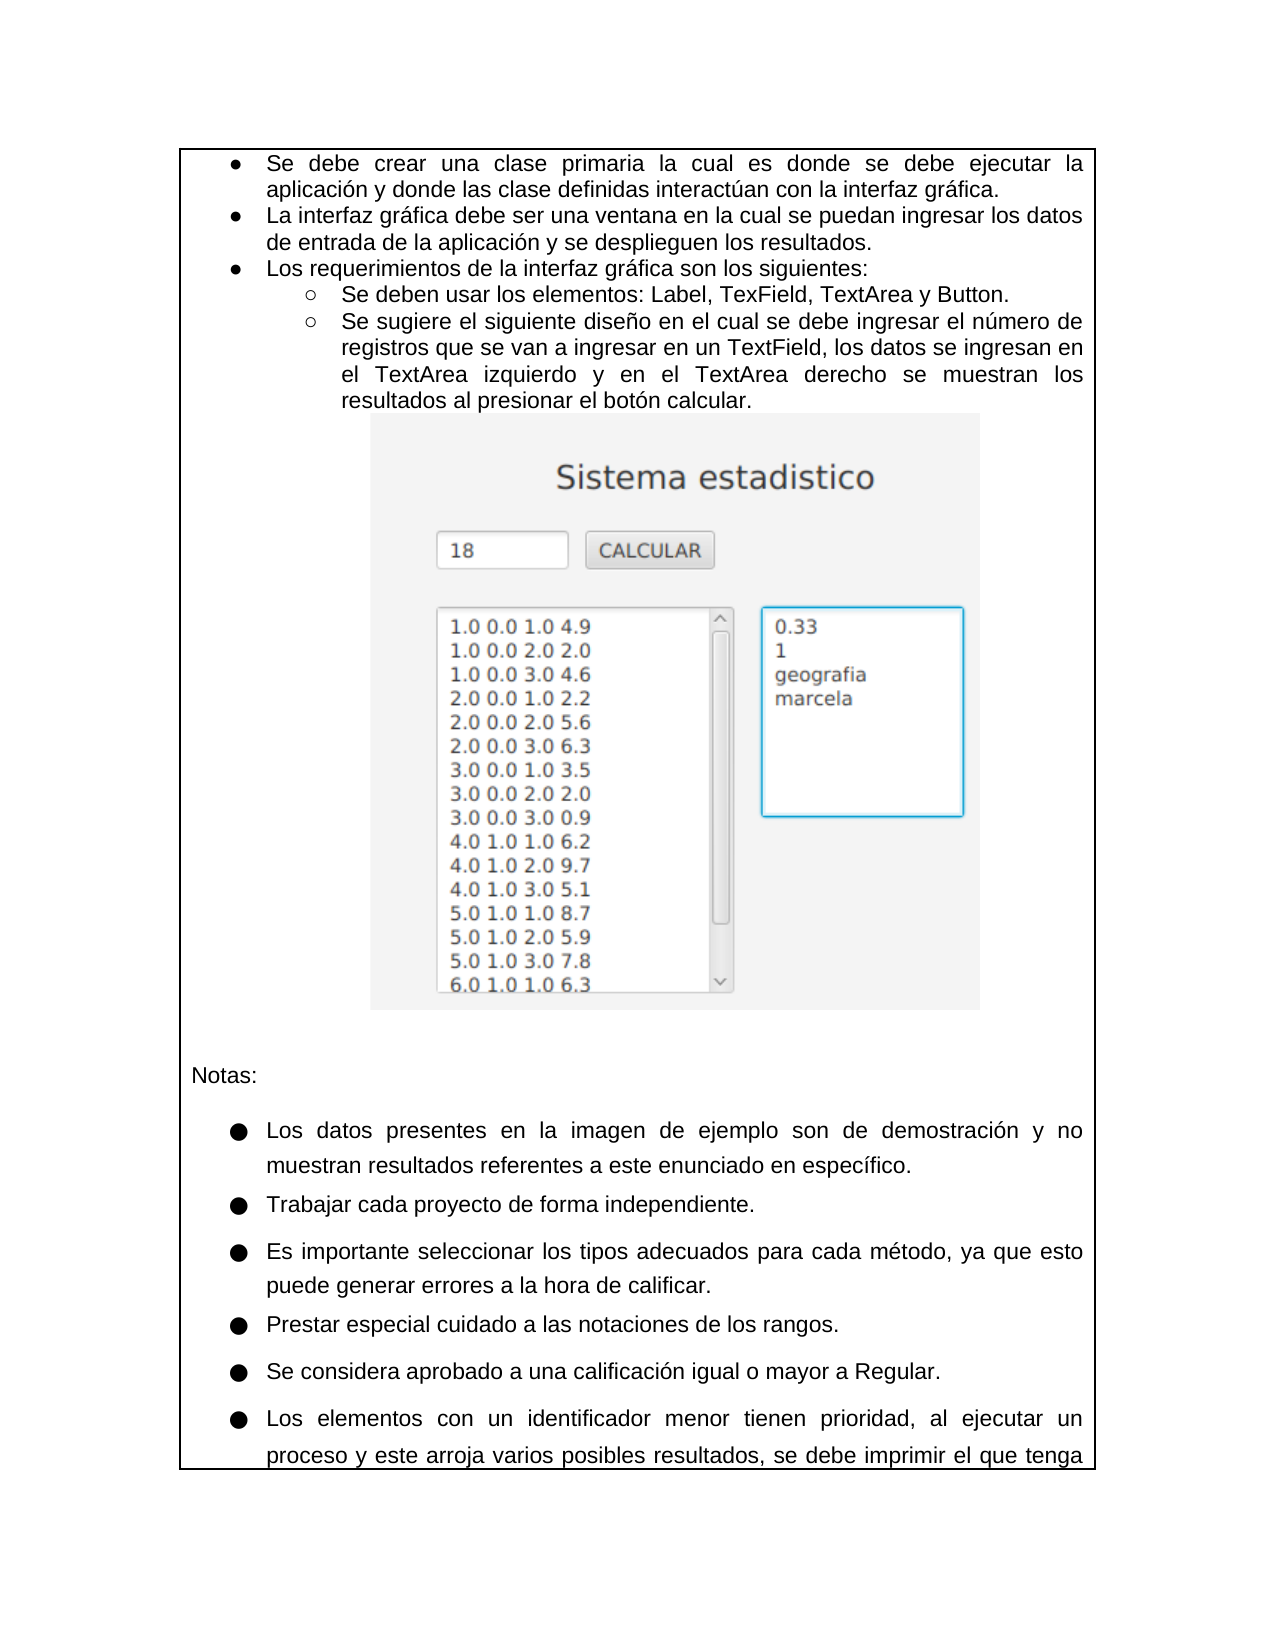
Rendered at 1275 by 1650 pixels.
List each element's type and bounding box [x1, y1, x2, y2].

table_cell [181, 150, 1094, 1468]
picture [370, 413, 980, 1010]
